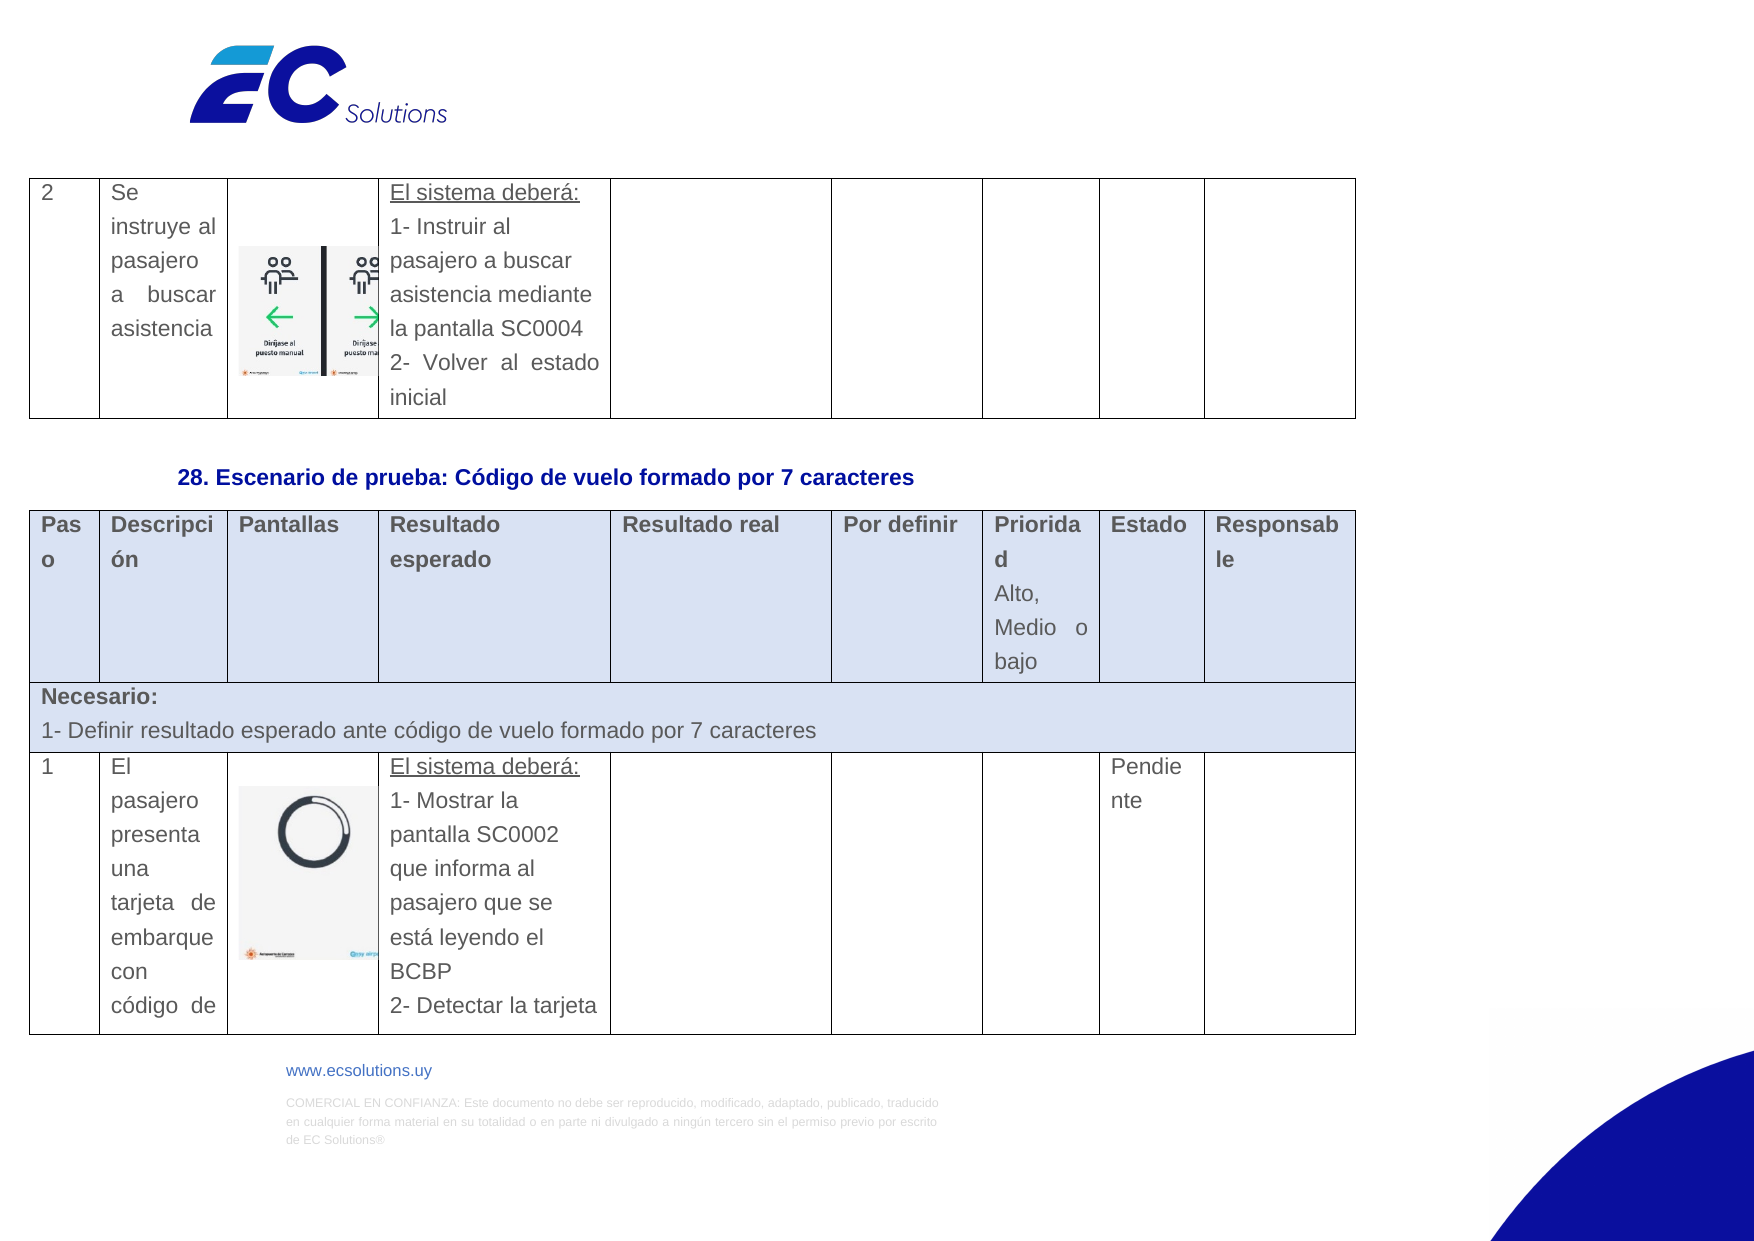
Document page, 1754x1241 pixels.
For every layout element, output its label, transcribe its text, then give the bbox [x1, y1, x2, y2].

table_cell [1205, 753, 1355, 1033]
table_cell [611, 179, 831, 418]
table_header Descripción [100, 511, 227, 682]
table_cell [228, 179, 378, 418]
picture [189, 45, 448, 123]
table_header Estado [1100, 511, 1204, 682]
table_cell Necesario: 1- Definir resultado esperado ante código de vuelo formado por 7 caracteres [30, 683, 1355, 752]
table_header Resultado esperado [379, 511, 610, 682]
table_cell Pendiente [1100, 753, 1204, 1033]
table_cell [832, 753, 982, 1033]
table_cell Se instruye al pasajero a buscar asistencia [100, 179, 227, 418]
picture [238, 246, 379, 376]
table_header Por definir [832, 511, 982, 682]
table_cell El sistema deberá: 1- Instruir al pasajero a buscar asistencia mediante la pantalla SC0004 2- Volver al estado inicial [379, 179, 610, 418]
table_header Prioridad Alto, Medio o bajo [983, 511, 1099, 682]
table_header Paso [30, 511, 99, 682]
table_cell [228, 753, 378, 1033]
picture [238, 786, 379, 960]
picture [1488, 1008, 1754, 1241]
subtitle 28. Escenario de prueba: Código de vuelo formado por 7 caracteres [177, 464, 1503, 490]
table_cell [983, 753, 1099, 1033]
table_cell [983, 179, 1099, 418]
table_cell 2 [30, 179, 99, 418]
table_header Resultado real [611, 511, 831, 682]
table_header Pantallas [228, 511, 378, 682]
table_cell El pasajero presenta una tarjeta de embarque con código de vuelo formado por 7 caracteres [100, 753, 227, 1033]
table_cell [1100, 179, 1204, 418]
table_cell [611, 753, 831, 1033]
table_header Responsable [1205, 511, 1355, 682]
table_cell [1205, 179, 1355, 418]
table_cell [832, 179, 982, 418]
table_cell 1 [30, 753, 99, 1033]
